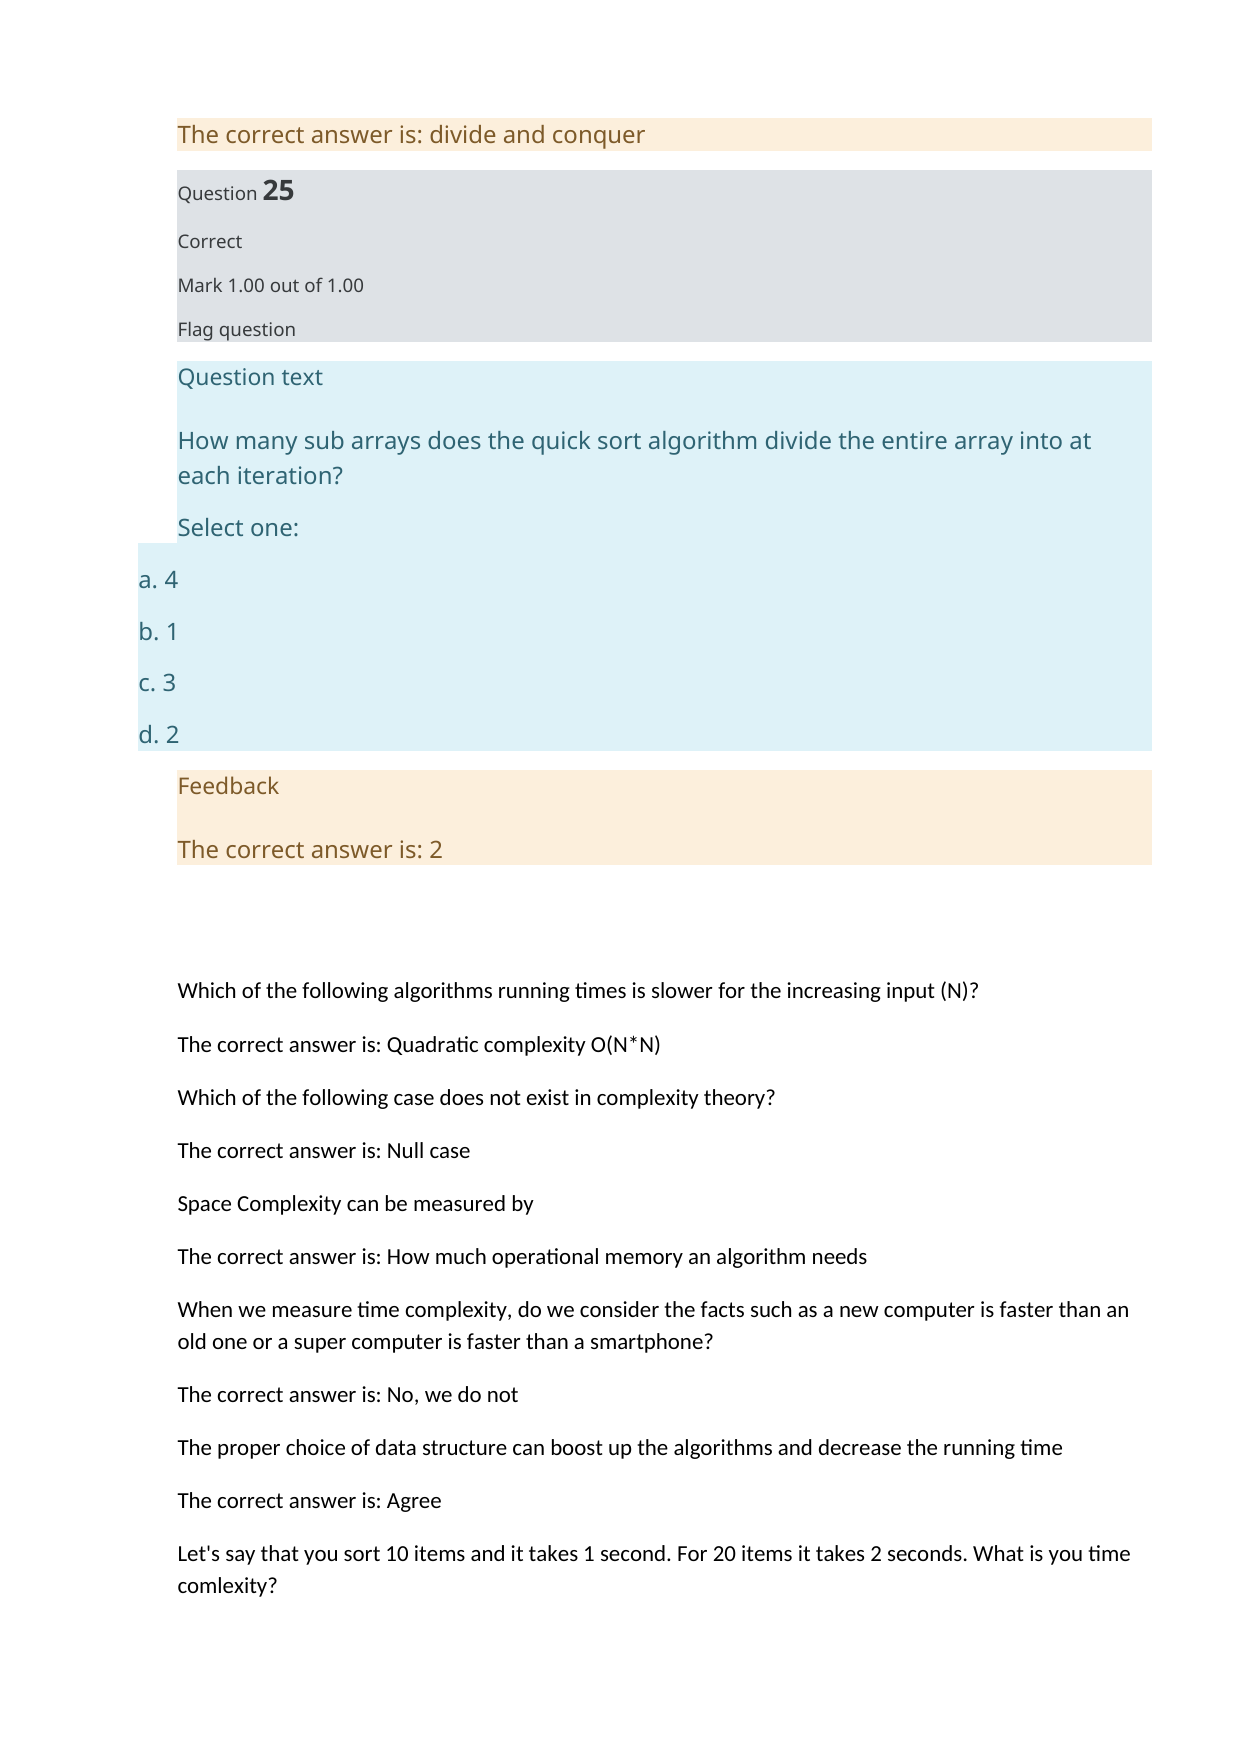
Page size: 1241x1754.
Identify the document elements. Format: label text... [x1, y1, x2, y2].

text Which of the following case does not exist in complexity theory? [177, 1083, 1152, 1111]
text When we measure time complexity, do we consider the facts such as a new computer is faster than an old one or a super computer is faster than a smartphone? [177, 1295, 1152, 1355]
text The correct answer is: 2 [177, 833, 1152, 865]
text d. 2 [138, 718, 1152, 751]
text The correct answer is: divide and conquer [177, 118, 1152, 151]
text Select one: [177, 511, 1152, 543]
text c. 3 [138, 666, 1152, 699]
text The correct answer is: Null case [177, 1136, 1152, 1164]
text The correct answer is: Agree [177, 1486, 1152, 1514]
text Flag question [177, 316, 1152, 342]
text Correct [177, 228, 1152, 253]
text Which of the following algorithms running times is slower for the increasing input (N)? [177, 977, 1152, 1005]
text Question text [177, 361, 1152, 392]
text The correct answer is: No, we do not [177, 1380, 1152, 1408]
text Mark 1.00 out of 1.00 [177, 272, 1152, 298]
text How many sub arrays does the quick sort algorithm divide the entire array into at each iteration? [177, 423, 1152, 491]
text Feedback [177, 770, 1152, 801]
text The correct answer is: Quadratic complexity O(N*N) [177, 1030, 1152, 1058]
text Space Complexity can be measured by [177, 1189, 1152, 1217]
text a. 4 [138, 562, 1152, 595]
text b. 1 [138, 614, 1152, 647]
text Let's say that you sort 10 items and it takes 1 second. For 20 items it takes 2 seconds. What is you time comlexity? [177, 1539, 1152, 1599]
text The proper choice of data structure can boost up the algorithms and decrease the running time [177, 1433, 1152, 1461]
text The correct answer is: How much operational memory an algorithm needs [177, 1242, 1152, 1270]
text Question 25 [177, 170, 1152, 208]
